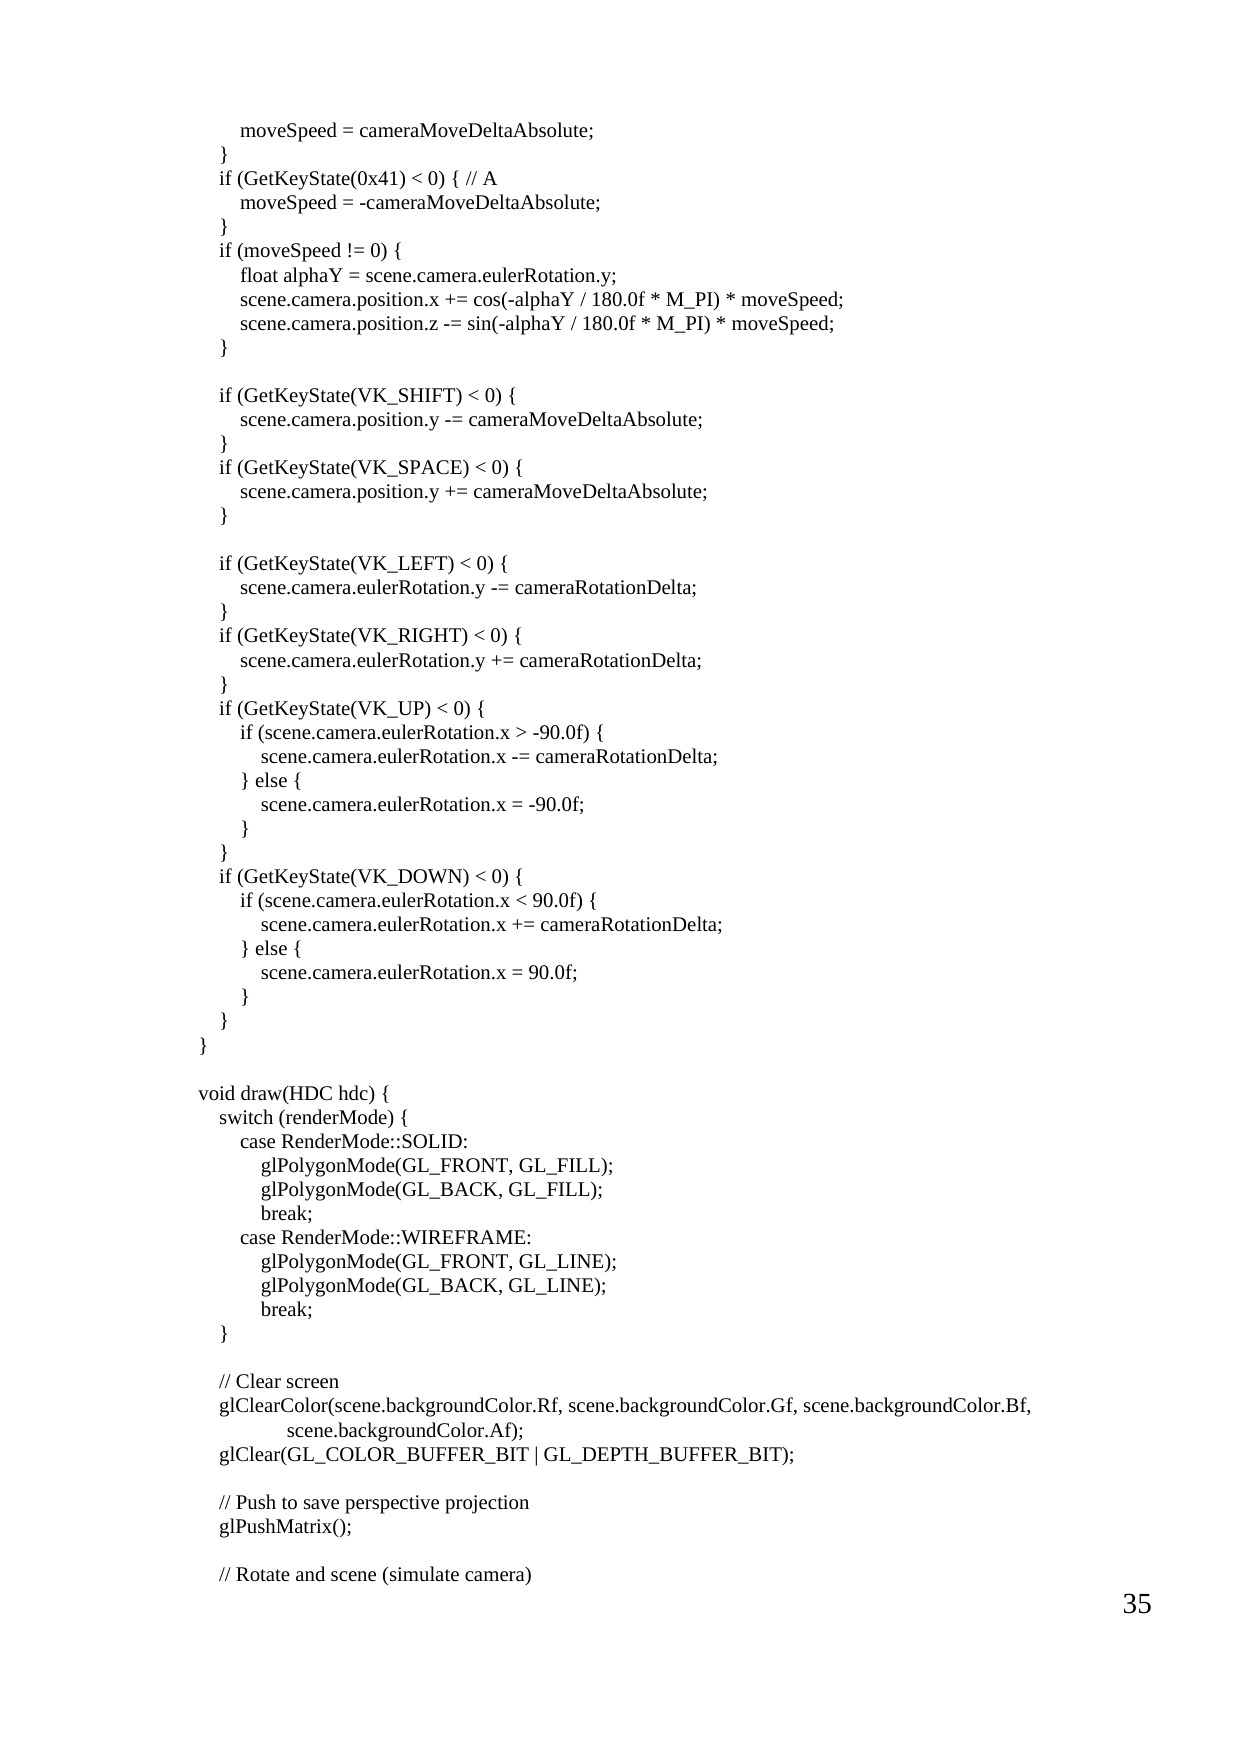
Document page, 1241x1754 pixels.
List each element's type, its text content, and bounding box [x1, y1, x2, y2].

text } [177, 1032, 1152, 1057]
text if (GetKeyState(VK_UP) < 0) { [177, 696, 1152, 720]
text } else { [177, 936, 1152, 960]
text glClearColor(scene.backgroundColor.Rf, scene.backgroundColor.Gf, scene.backgroundColor.Bf, [177, 1393, 1152, 1417]
text if (GetKeyState(VK_LEFT) < 0) { [177, 551, 1152, 575]
text if (GetKeyState(0x41) < 0) { // A [177, 166, 1152, 190]
text glClear(GL_COLOR_BUFFER_BIT | GL_DEPTH_BUFFER_BIT); [177, 1442, 1152, 1466]
text void draw(HDC hdc) { [177, 1081, 1152, 1105]
text glPolygonMode(GL_BACK, GL_LINE); [177, 1273, 1152, 1297]
text case RenderMode::WIREFRAME: [177, 1225, 1152, 1249]
text if (GetKeyState(VK_SHIFT) < 0) { [177, 383, 1152, 407]
text moveSpeed = -cameraMoveDeltaAbsolute; [177, 190, 1152, 214]
text if (scene.camera.eulerRotation.x < 90.0f) { [177, 888, 1152, 912]
text glPushMatrix(); [177, 1514, 1152, 1538]
text scene.camera.position.y += cameraMoveDeltaAbsolute; [177, 479, 1152, 503]
text scene.camera.position.z -= sin(-alphaY / 180.0f * M_PI) * moveSpeed; [177, 311, 1152, 335]
text } [177, 984, 1152, 1008]
text if (GetKeyState(VK_RIGHT) < 0) { [177, 623, 1152, 647]
text scene.camera.eulerRotation.x -= cameraRotationDelta; [177, 744, 1152, 768]
text if (scene.camera.eulerRotation.x > -90.0f) { [177, 720, 1152, 744]
text if (GetKeyState(VK_SPACE) < 0) { [177, 455, 1152, 479]
text // Clear screen [177, 1369, 1152, 1393]
text moveSpeed = cameraMoveDeltaAbsolute; [177, 118, 1152, 142]
text } [177, 1008, 1152, 1032]
text scene.camera.eulerRotation.y += cameraRotationDelta; [177, 647, 1152, 672]
text break; [177, 1297, 1152, 1321]
text switch (renderMode) { [177, 1105, 1152, 1129]
text } else { [177, 768, 1152, 792]
text case RenderMode::SOLID: [177, 1129, 1152, 1153]
text scene.camera.eulerRotation.x = -90.0f; [177, 792, 1152, 816]
text glPolygonMode(GL_FRONT, GL_FILL); [177, 1153, 1152, 1177]
text } [177, 142, 1152, 166]
text if (GetKeyState(VK_DOWN) < 0) { [177, 864, 1152, 888]
text } [177, 1321, 1152, 1345]
text } [177, 214, 1152, 238]
text // Rotate and scene (simulate camera) [177, 1562, 1152, 1586]
text } [177, 840, 1152, 864]
text // Push to save perspective projection [177, 1490, 1152, 1514]
text scene.camera.eulerRotation.x += cameraRotationDelta; [177, 912, 1152, 936]
text scene.camera.eulerRotation.x = 90.0f; [177, 960, 1152, 984]
text scene.backgroundColor.Af); [177, 1417, 1152, 1442]
text } [177, 503, 1152, 527]
text scene.camera.eulerRotation.y -= cameraRotationDelta; [177, 575, 1152, 599]
text scene.camera.position.x += cos(-alphaY / 180.0f * M_PI) * moveSpeed; [177, 287, 1152, 311]
text } [177, 599, 1152, 623]
text } [177, 672, 1152, 696]
text break; [177, 1201, 1152, 1225]
text } [177, 816, 1152, 840]
text glPolygonMode(GL_BACK, GL_FILL); [177, 1177, 1152, 1201]
text } [177, 431, 1152, 455]
text glPolygonMode(GL_FRONT, GL_LINE); [177, 1249, 1152, 1273]
text } [177, 335, 1152, 359]
text if (moveSpeed != 0) { [177, 238, 1152, 262]
text float alphaY = scene.camera.eulerRotation.y; [177, 262, 1152, 287]
text scene.camera.position.y -= cameraMoveDeltaAbsolute; [177, 407, 1152, 431]
